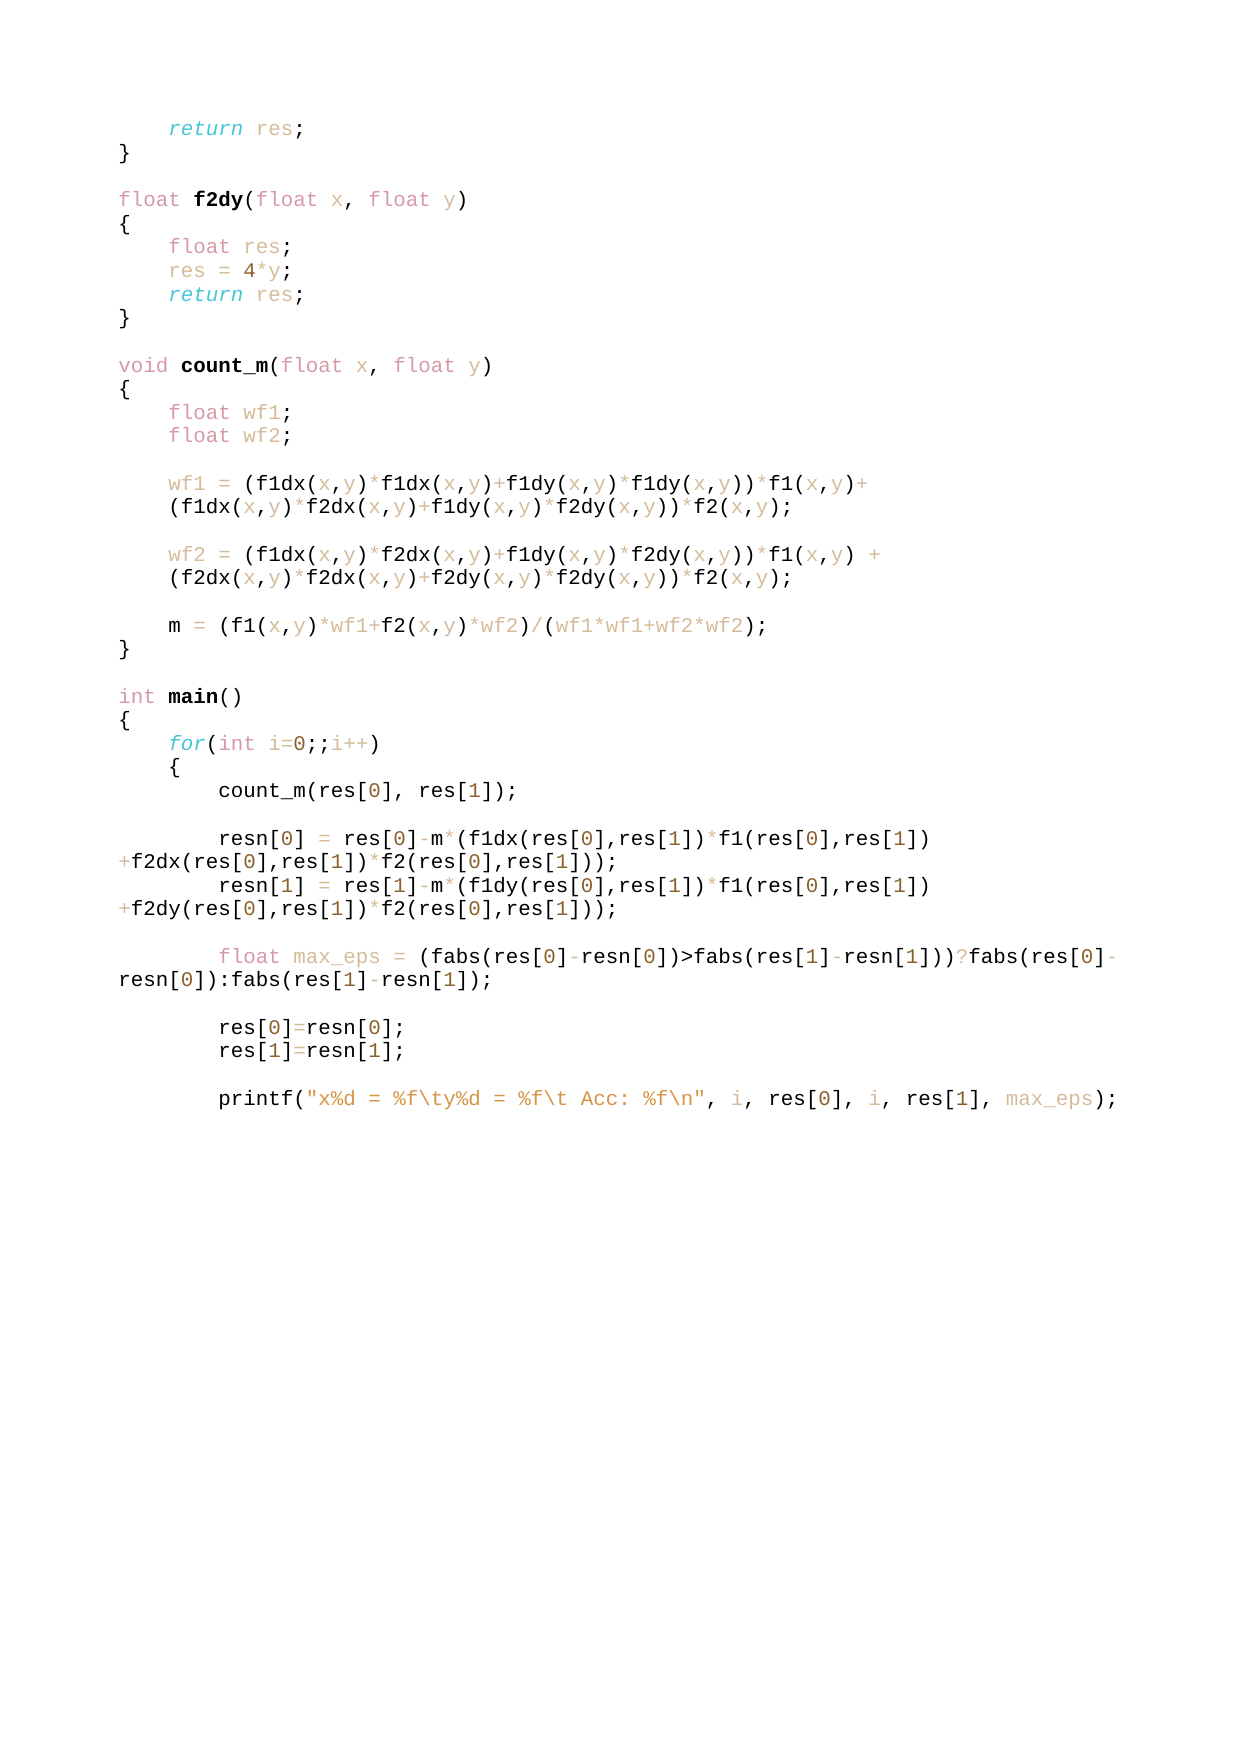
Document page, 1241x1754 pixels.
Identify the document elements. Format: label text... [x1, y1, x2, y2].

text } [118, 307, 1122, 331]
text { [118, 378, 1122, 402]
text wf2 = (f1dx(x,y)*f2dx(x,y)+f1dy(x,y)*f2dy(x,y))*f1(x,y) + [118, 544, 1122, 567]
text resn[0] = res[0]-m*(f1dx(res[0],res[1])*f1(res[0],res[1])+f2dx(res[0],res[1])*f2(res[0],res[1])); [118, 827, 1122, 875]
text { [118, 709, 1122, 733]
text float f2dy(float x, float y) [118, 189, 1122, 213]
text void count_m(float x, float y) [118, 354, 1122, 378]
text { [118, 757, 1122, 780]
text for(int i=0;;i++) [118, 733, 1122, 757]
text float res; [118, 236, 1122, 260]
text resn[1] = res[1]-m*(f1dy(res[0],res[1])*f1(res[0],res[1])+f2dy(res[0],res[1])*f2(res[0],res[1])); [118, 875, 1122, 922]
text } [118, 142, 1122, 165]
text res[1]=resn[1]; [118, 1040, 1122, 1064]
text float wf2; [118, 426, 1122, 449]
text { [118, 213, 1122, 236]
text return res; [118, 284, 1122, 307]
text printf("x%d = %f\ty%d = %f\t Acc: %f\n", i, res[0], i, res[1], max_eps); [118, 1088, 1122, 1111]
text count_m(res[0], res[1]); [118, 780, 1122, 804]
text int main() [118, 686, 1122, 709]
text float wf1; [118, 402, 1122, 426]
text m = (f1(x,y)*wf1+f2(x,y)*wf2)/(wf1*wf1+wf2*wf2); [118, 615, 1122, 638]
text (f2dx(x,y)*f2dx(x,y)+f2dy(x,y)*f2dy(x,y))*f2(x,y); [118, 567, 1122, 591]
text return res; [118, 118, 1122, 142]
text (f1dx(x,y)*f2dx(x,y)+f1dy(x,y)*f2dy(x,y))*f2(x,y); [118, 496, 1122, 520]
text res = 4*y; [118, 260, 1122, 284]
text res[0]=resn[0]; [118, 1017, 1122, 1040]
text } [118, 638, 1122, 662]
text wf1 = (f1dx(x,y)*f1dx(x,y)+f1dy(x,y)*f1dy(x,y))*f1(x,y)+ [118, 473, 1122, 496]
text float max_eps = (fabs(res[0]-resn[0])>fabs(res[1]-resn[1]))?fabs(res[0]-resn[0]):fabs(res[1]-resn[1]); [118, 946, 1122, 993]
